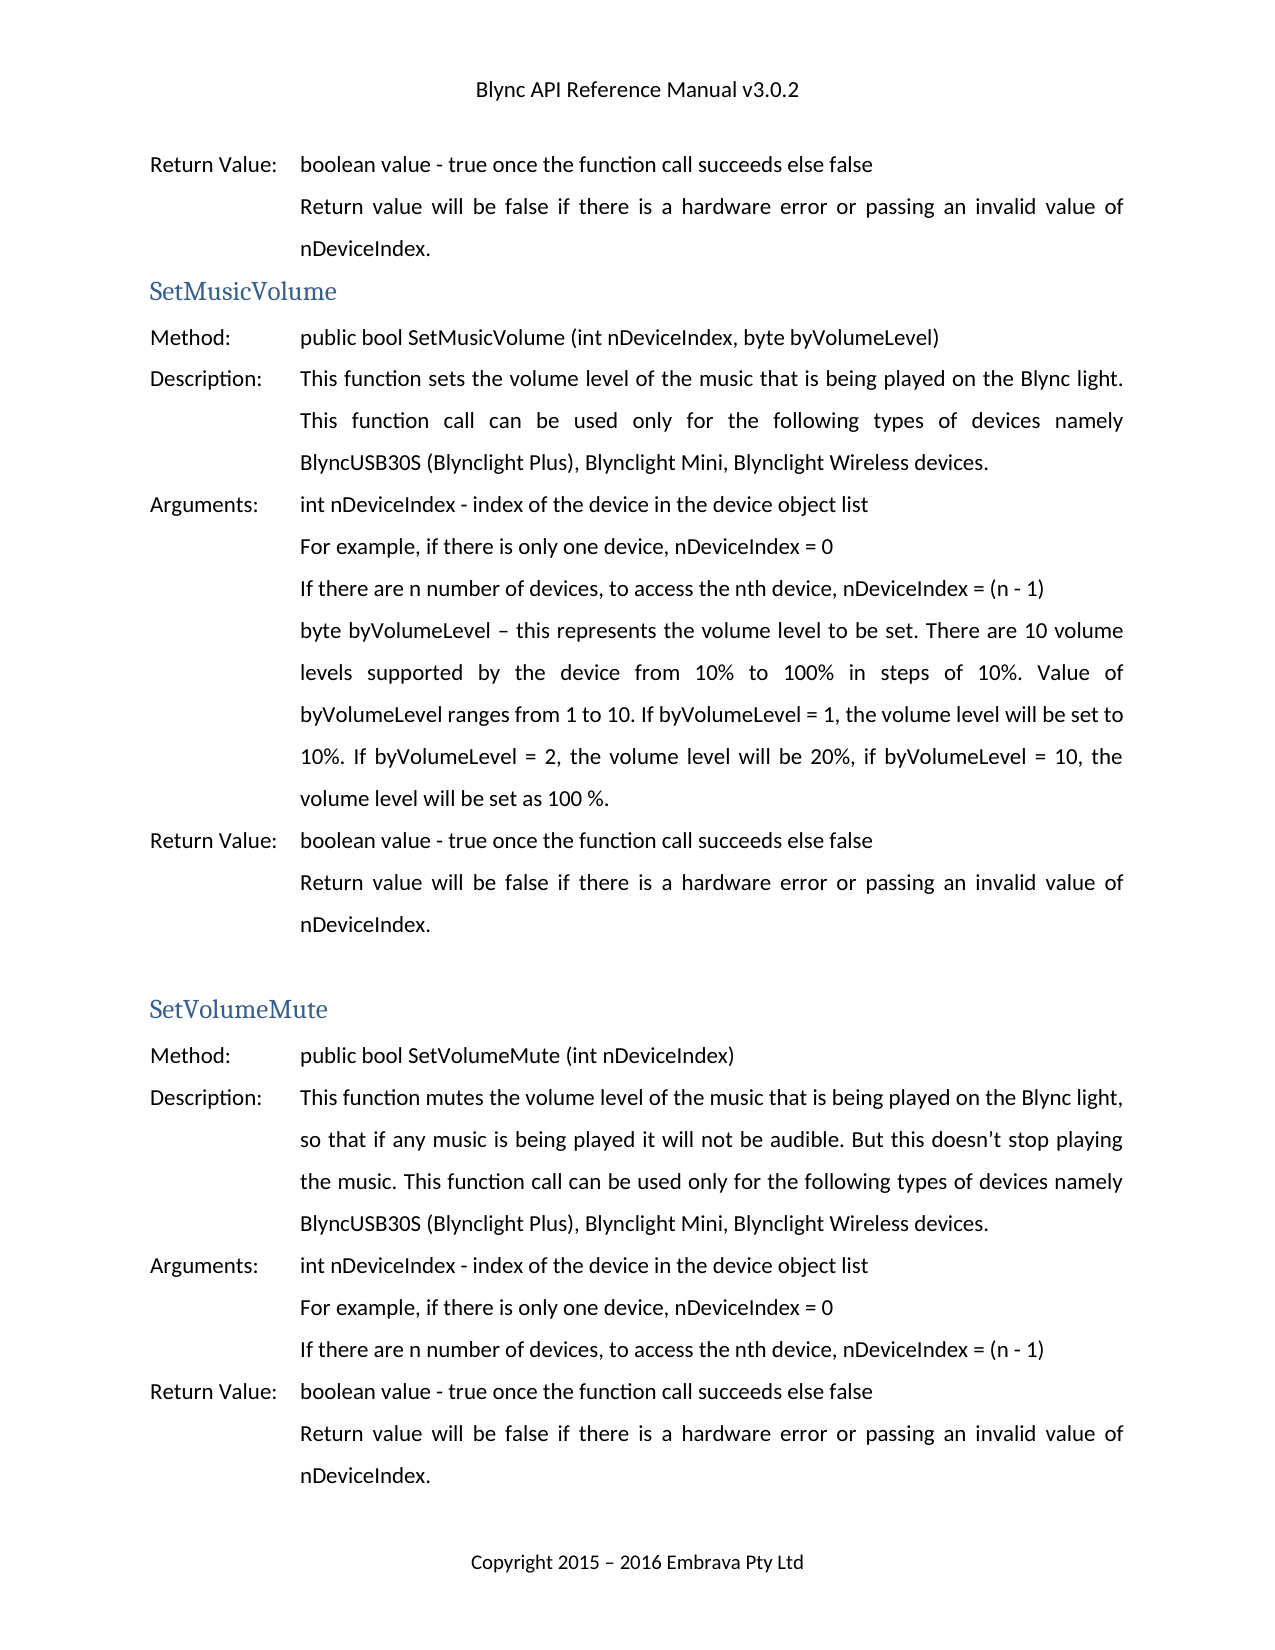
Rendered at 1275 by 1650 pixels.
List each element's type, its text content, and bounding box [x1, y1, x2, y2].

text If there are n number of devices, to access the nth device, nDeviceIndex = (n - 1) [300, 574, 1125, 602]
text Method: public bool SetVolumeMute (int nDeviceIndex) [150, 1041, 1125, 1069]
text Return Value: boolean value - true once the function call succeeds else false [150, 826, 1125, 854]
text Return Value: boolean value - true once the function call succeeds else false [150, 150, 1125, 178]
text For example, if there is only one device, nDeviceIndex = 0 [300, 1293, 1125, 1321]
text Description: This function mutes the volume level of the music that is being played on the Blync light, so that if any music is being played it will not be audible. But this doesn’t stop playing the music. This function call can be used only for the following types of devices namely BlyncUSB30S (Blynclight Plus), Blynclight Mini, Blynclight Wireless devices. [150, 1083, 1125, 1237]
text If there are n number of devices, to access the nth device, nDeviceIndex = (n - 1) [300, 1335, 1125, 1363]
text Description: This function sets the volume level of the music that is being played on the Blync light. This function call can be used only for the following types of devices namely BlyncUSB30S (Blynclight Plus), Blynclight Mini, Blynclight Wireless devices. [150, 364, 1125, 477]
text Method: public bool SetMusicVolume (int nDeviceIndex, byte byVolumeLevel) [150, 323, 1125, 351]
subtitle SetMusicVolume [150, 276, 1125, 307]
text Arguments: int nDeviceIndex - index of the device in the device object list [150, 491, 1125, 518]
subtitle SetVolumeMute [150, 994, 1125, 1025]
text Return value will be false if there is a hardware error or passing an invalid value of nDeviceIndex. [150, 192, 1125, 262]
text Arguments: int nDeviceIndex - index of the device in the device object list [150, 1251, 1125, 1279]
text Return value will be false if there is a hardware error or passing an invalid value of nDeviceIndex. [150, 868, 1125, 938]
text Return value will be false if there is a hardware error or passing an invalid value of nDeviceIndex. [150, 1419, 1125, 1489]
text byte byVolumeLevel – this represents the volume level to be set. There are 10 volume levels supported by the device from 10% to 100% in steps of 10%. Value of byVolumeLevel ranges from 1 to 10. If byVolumeLevel = 1, the volume level will be set to 10%. If byVolumeLevel = 2, the volume level will be 20%, if byVolumeLevel = 10, the volume level will be set as 100 %. [300, 616, 1125, 812]
text For example, if there is only one device, nDeviceIndex = 0 [300, 532, 1125, 561]
text Return Value: boolean value - true once the function call succeeds else false [150, 1377, 1125, 1405]
